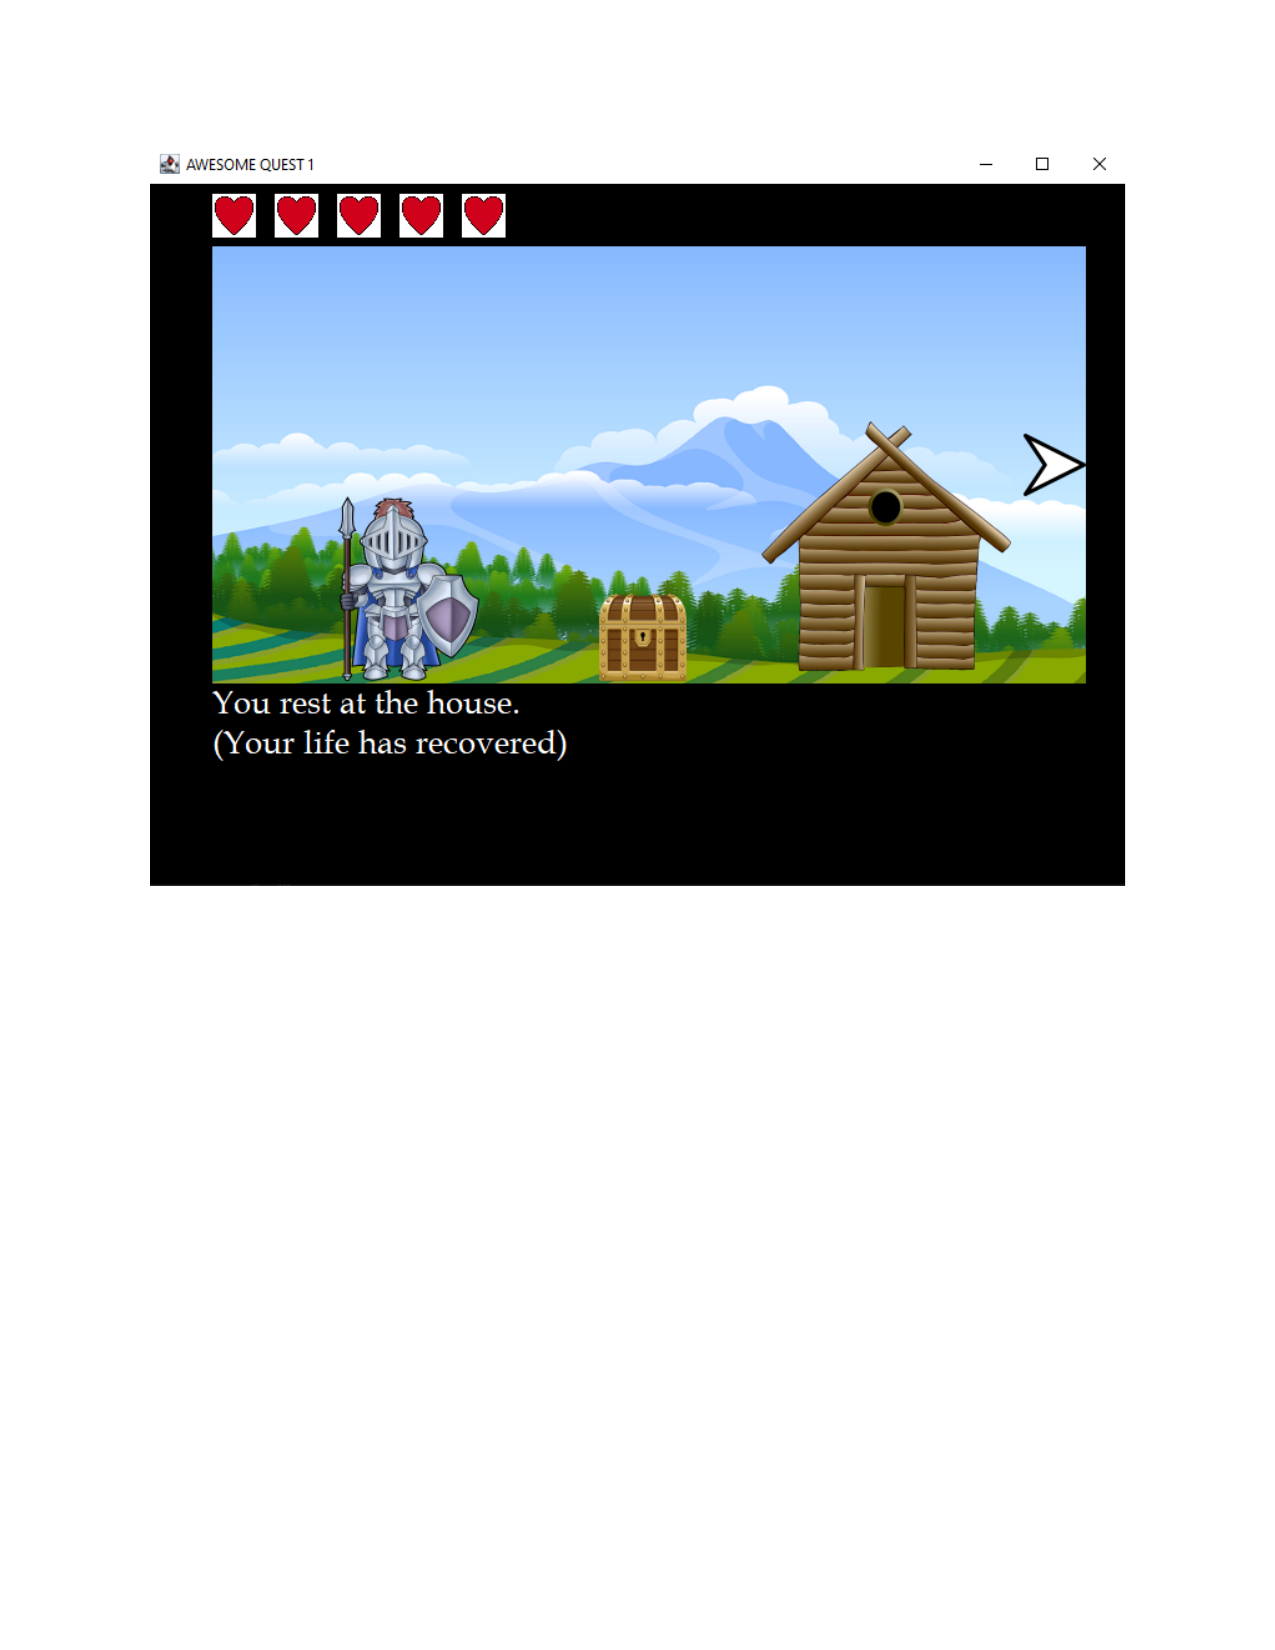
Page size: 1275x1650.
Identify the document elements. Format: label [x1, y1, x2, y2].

picture [150, 150, 1125, 886]
